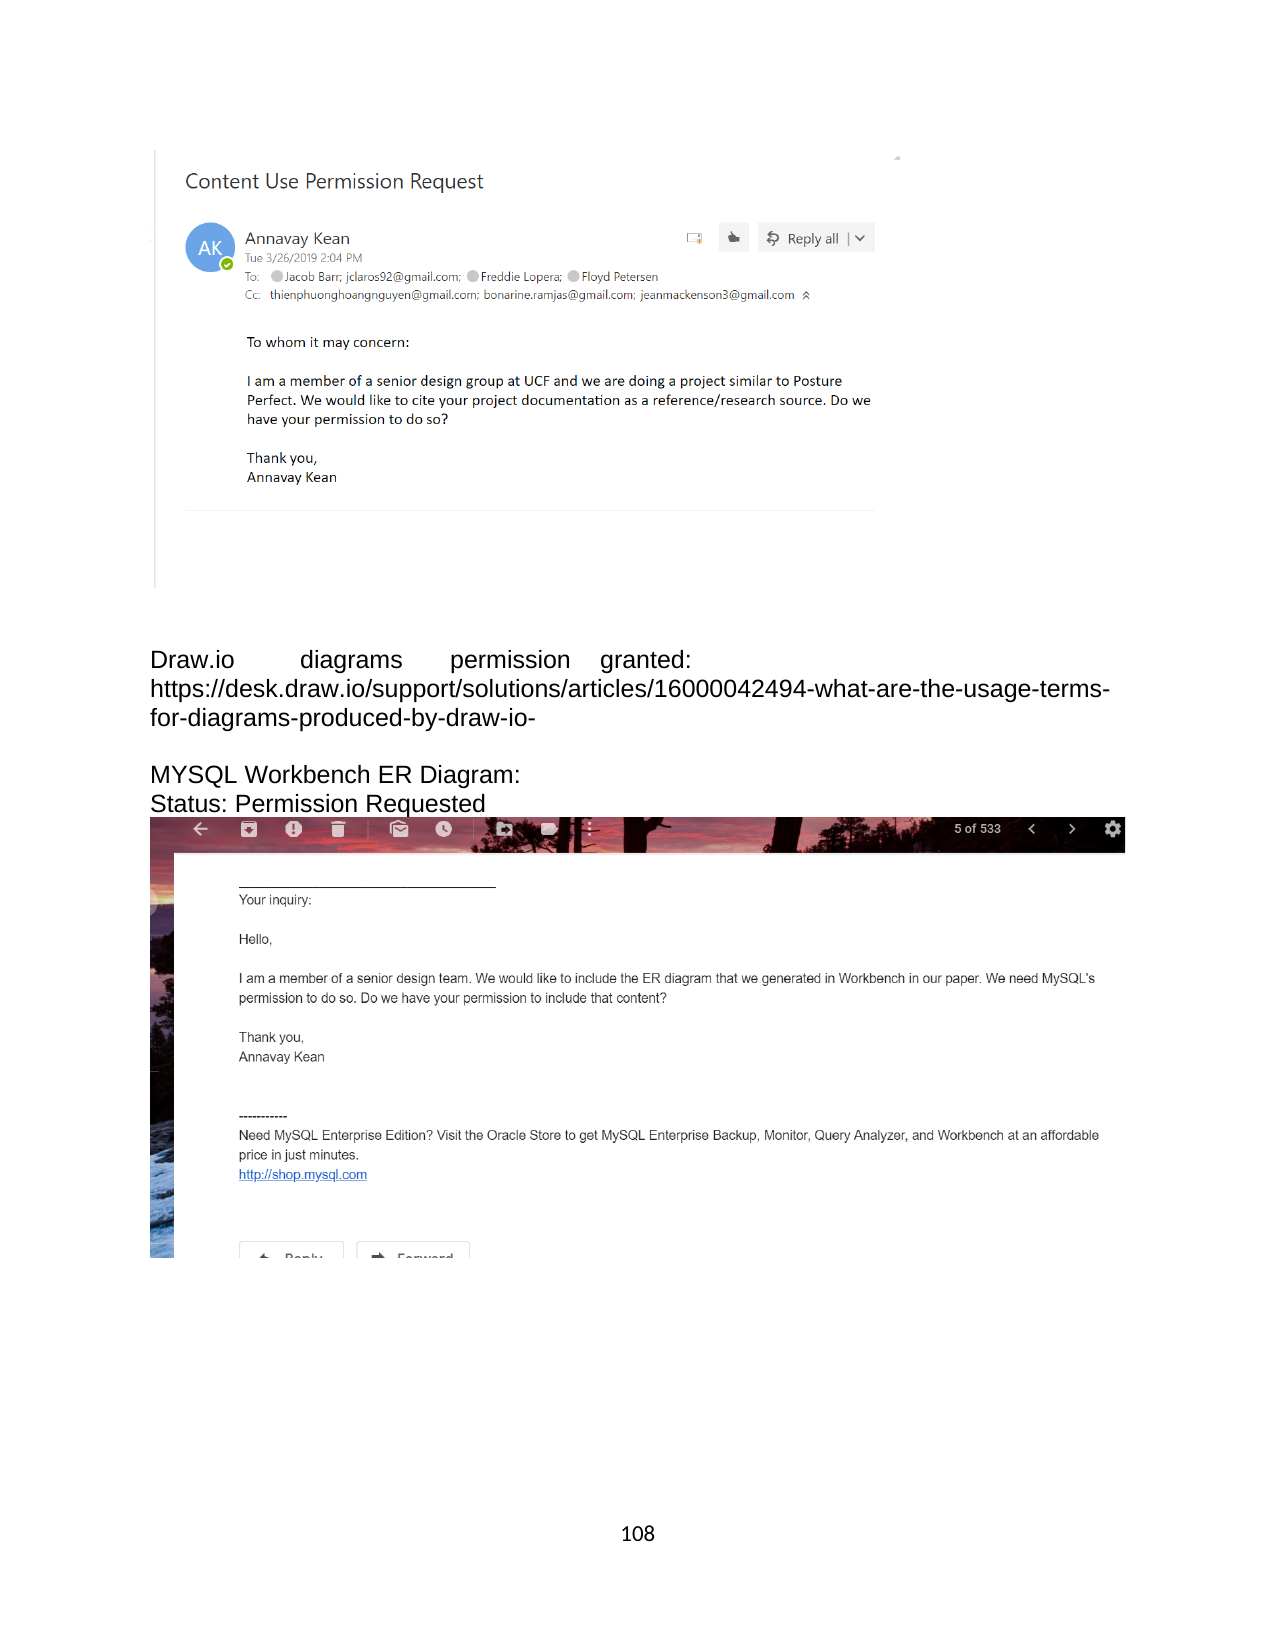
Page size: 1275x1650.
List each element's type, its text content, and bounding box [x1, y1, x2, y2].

text Status: Permission Requested [150, 789, 1125, 817]
text Draw.io diagrams permission granted: https://desk.draw.io/support/solutions/articles/16000042494-what-are-the-usage-terms-for-diagrams-produced-by-draw-io- [150, 645, 1125, 731]
picture [150, 150, 901, 588]
picture [150, 817, 1125, 1258]
text MYSQL Workbench ER Diagram: [150, 760, 1125, 789]
